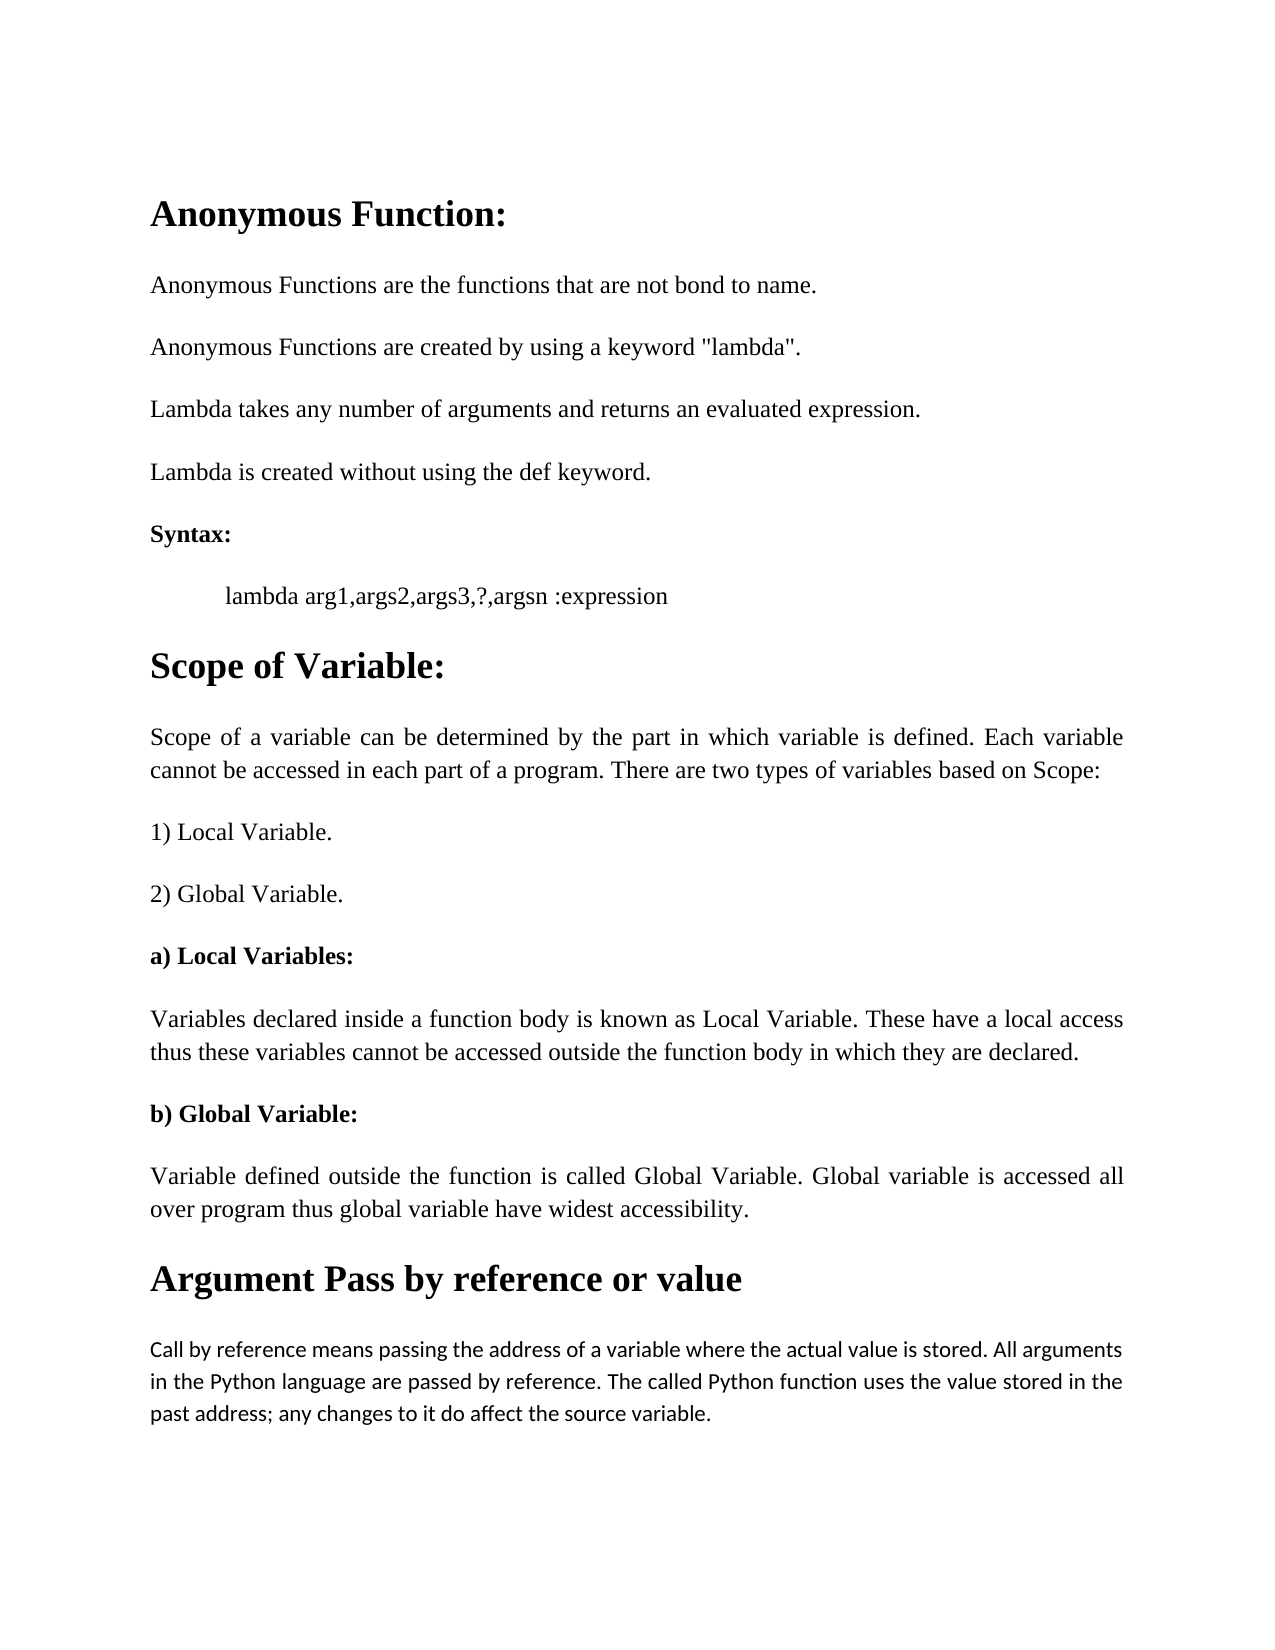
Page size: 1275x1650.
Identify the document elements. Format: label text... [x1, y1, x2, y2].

text Lambda is created without using the def keyword. [150, 457, 1125, 485]
text 2) Global Variable. [150, 879, 1125, 908]
text a) Local Variables: [150, 941, 1125, 970]
text Anonymous Functions are the functions that are not bond to name. [150, 270, 1125, 299]
text 1) Local Variable. [150, 817, 1125, 846]
text Anonymous Functions are created by using a keyword "lambda". [150, 332, 1125, 361]
subtitle Scope of Variable: [150, 643, 1125, 686]
text Scope of a variable can be determined by the part in which variable is defined. Each variable cannot be accessed in each part of a program. There are two types of variables based on Scope: [150, 722, 1125, 784]
text Variable defined outside the function is called Global Variable. Global variable is accessed all over program thus global variable have widest accessibility. [150, 1161, 1125, 1223]
text Anonymous Function: [150, 191, 1125, 234]
text Variables declared inside a function body is known as Local Variable. These have a local access thus these variables cannot be accessed outside the function body in which they are declared. [150, 1004, 1125, 1065]
text Call by reference means passing the address of a variable where the actual value is stored. All arguments in the Python language are passed by reference. The called Python function uses the value stored in the past address; any changes to it do affect the source variable. [150, 1335, 1125, 1427]
text b) Global Variable: [150, 1099, 1125, 1128]
text Lambda takes any number of arguments and returns an evaluated expression. [150, 394, 1125, 423]
text Syntax: [150, 519, 1125, 547]
subtitle Argument Pass by reference or value [150, 1256, 1125, 1299]
text lambda arg1,args2,args3,?,argsn :expression [225, 581, 1125, 610]
